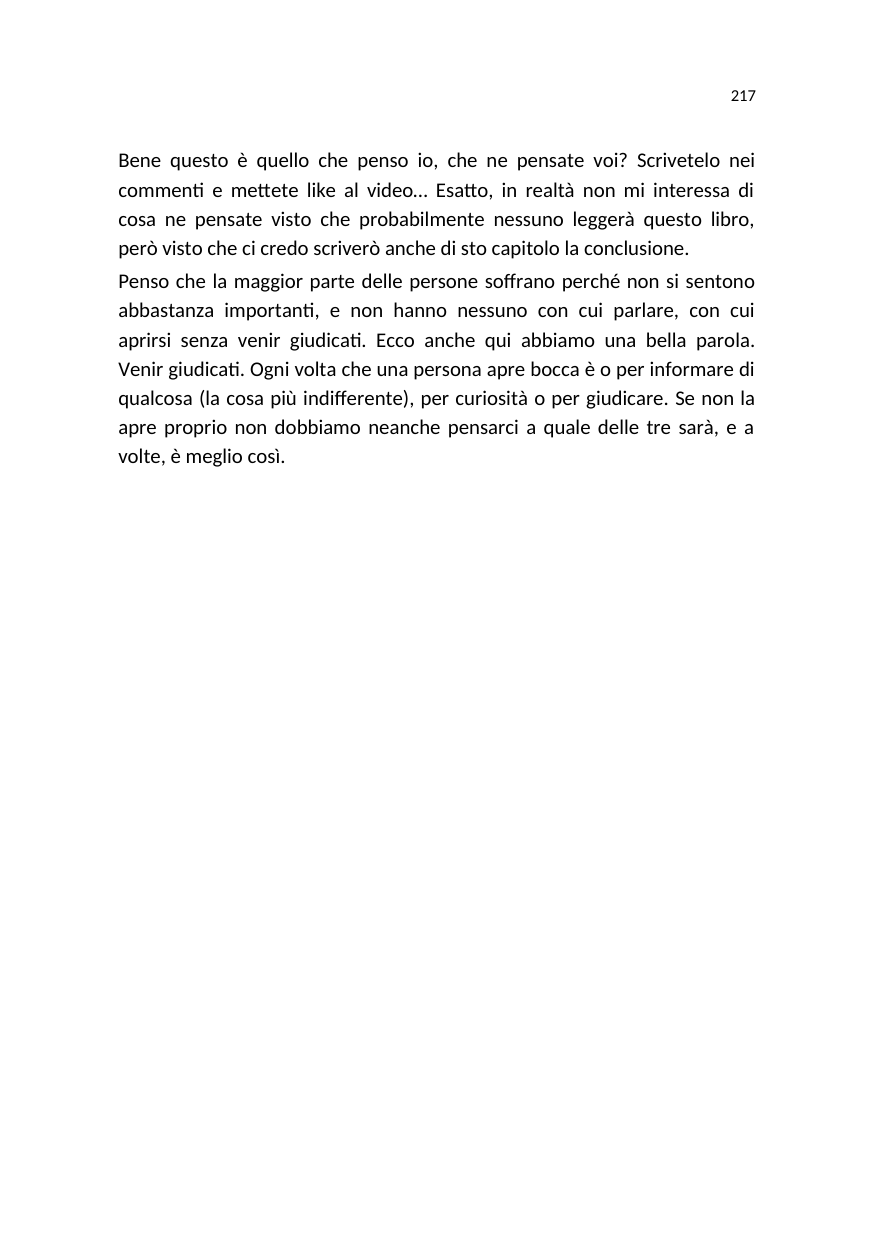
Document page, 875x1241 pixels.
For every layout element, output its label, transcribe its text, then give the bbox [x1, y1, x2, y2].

text Penso che la maggior parte delle persone soffrano perché non si sentono abbastanza importanti, e non hanno nessuno con cui parlare, con cui aprirsi senza venir giudicati. Ecco anche qui abbiamo una bella parola. Venir giudicati. Ogni volta che una persona apre bocca è o per informare di qualcosa (la cosa più indifferente), per curiosità o per giudicare. Se non la apre proprio non dobbiamo neanche pensarci a quale delle tre sarà, e a volte, è meglio così. [118, 268, 756, 469]
text Bene questo è quello che penso io, che ne pensate voi? Scrivetelo nei commenti e mettete like al video… Esatto, in realtà non mi interessa di cosa ne pensate visto che probabilmente nessuno leggerà questo libro, però visto che ci credo scriverò anche di sto capitolo la conclusione. [118, 148, 756, 261]
